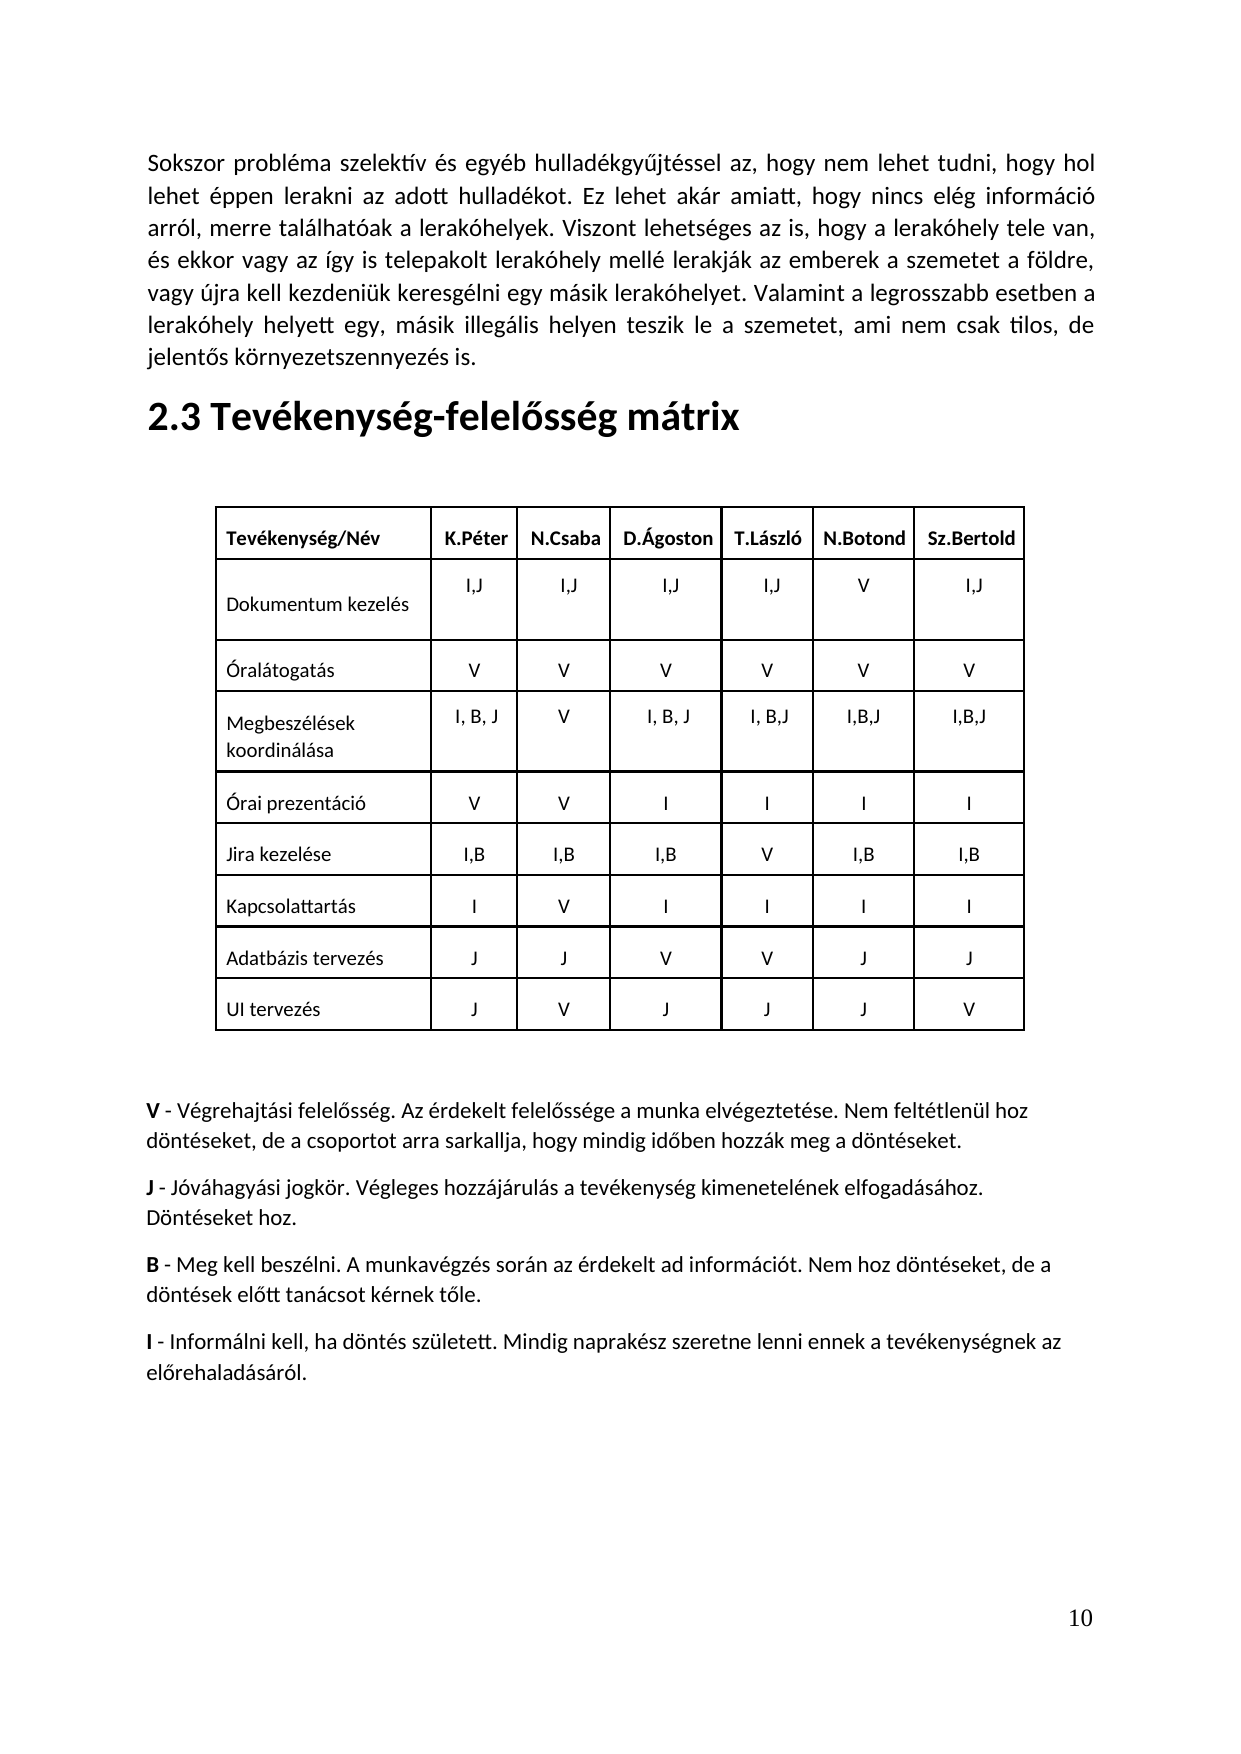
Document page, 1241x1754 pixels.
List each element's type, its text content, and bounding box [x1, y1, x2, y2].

table_header Sz.Bertold [915, 508, 1023, 558]
table_header N.Csaba [518, 508, 609, 558]
table_cell J [915, 928, 1023, 977]
table_cell I, B,J [723, 692, 812, 770]
table_cell V [723, 641, 812, 690]
table_cell Óralátogatás [217, 641, 430, 690]
table_cell J [432, 979, 516, 1029]
text Sokszor probléma szelektív és egyéb hulladékgyűjtéssel az, hogy nem lehet tudni, hogy hol lehet éppen lerakni az adott hulladékot. Ez lehet akár amiatt, hogy nincs elég információ arról, merre találhatóak a lerakóhelyek. Viszont lehetséges az is, hogy a lerakóhely tele van, és ekkor vagy az így is telepakolt lerakóhely mellé lerakják az emberek a szemetet a földre, vagy újra kell kezdeniük keresgélni egy másik lerakóhelyet. Valamint a legrosszabb esetben a lerakóhely helyett egy, másik illegális helyen teszik le a szemetet, ami nem csak tilos, de jelentős környezetszennyezés is. [147, 147, 1097, 372]
table_cell I,B [611, 824, 720, 874]
table_cell I,J [518, 560, 609, 638]
table_cell V [814, 560, 913, 638]
table_cell UI tervezés [217, 979, 430, 1029]
table_cell V [723, 928, 812, 977]
table_cell I [723, 773, 812, 822]
table_cell V [518, 979, 609, 1029]
table_cell Megbeszélések koordinálása [217, 692, 430, 770]
table_cell V [518, 692, 609, 770]
table_cell V [432, 641, 516, 690]
table_cell Órai prezentáció [217, 773, 430, 822]
table_cell I,B [814, 824, 913, 874]
table_header T.László [723, 508, 812, 558]
table_cell I [611, 773, 720, 822]
table_cell V [611, 641, 720, 690]
table_cell V [518, 641, 609, 690]
table_cell I,J [723, 560, 812, 638]
table_cell I,B,J [814, 692, 913, 770]
table_header N.Botond [814, 508, 913, 558]
table_cell I,B [518, 824, 609, 874]
table_cell I, B, J [432, 692, 516, 770]
text V - Végrehajtási felelősség. Az érdekelt felelőssége a munka elvégeztetése. Nem feltétlenül hoz döntéseket, de a csoportot arra sarkallja, hogy mindig időben hozzák meg a döntéseket. [146, 1096, 1097, 1154]
table_cell V [915, 641, 1023, 690]
table_header Tevékenység/Név [217, 508, 430, 558]
subtitle 2.3 Tevékenység-felelősség mátrix [147, 390, 1097, 441]
table_cell I,J [432, 560, 516, 638]
table_cell I [432, 876, 516, 925]
table_cell J [432, 928, 516, 977]
table_cell I,B [915, 824, 1023, 874]
table_cell J [814, 979, 913, 1029]
text előrehaladásáról. [146, 1358, 1097, 1386]
table_cell V [723, 824, 812, 874]
table_cell Adatbázis tervezés [217, 928, 430, 977]
text J - Jóváhagyási jogkör. Végleges hozzájárulás a tevékenység kimenetelének elfogadásához. Döntéseket hoz. [146, 1173, 1097, 1231]
table_cell V [432, 773, 516, 822]
table_cell Jira kezelése [217, 824, 430, 874]
table_cell I [723, 876, 812, 925]
table_cell V [915, 979, 1023, 1029]
table_cell Dokumentum kezelés [217, 560, 430, 638]
table_cell Kapcsolattartás [217, 876, 430, 925]
table_cell V [814, 641, 913, 690]
table_cell I,J [915, 560, 1023, 638]
table_cell V [518, 773, 609, 822]
table_cell I [915, 876, 1023, 925]
table_cell I [611, 876, 720, 925]
text I - Informálni kell, ha döntés született. Mindig naprakész szeretne lenni ennek a tevékenységnek az [146, 1327, 1097, 1355]
table_cell I, B, J [611, 692, 720, 770]
table_header K.Péter [432, 508, 516, 558]
table_cell I,B [432, 824, 516, 874]
table_cell I,J [611, 560, 720, 638]
table_cell V [518, 876, 609, 925]
table_cell J [723, 979, 812, 1029]
table_cell I [915, 773, 1023, 822]
table_cell I [814, 876, 913, 925]
table_cell J [611, 979, 720, 1029]
table_header D.Ágoston [611, 508, 720, 558]
table_cell I,B,J [915, 692, 1023, 770]
table_cell J [814, 928, 913, 977]
table_cell V [611, 928, 720, 977]
table_cell J [518, 928, 609, 977]
text B - Meg kell beszélni. A munkavégzés során az érdekelt ad információt. Nem hoz döntéseket, de a döntések előtt tanácsot kérnek tőle. [146, 1250, 1097, 1308]
table_cell I [814, 773, 913, 822]
